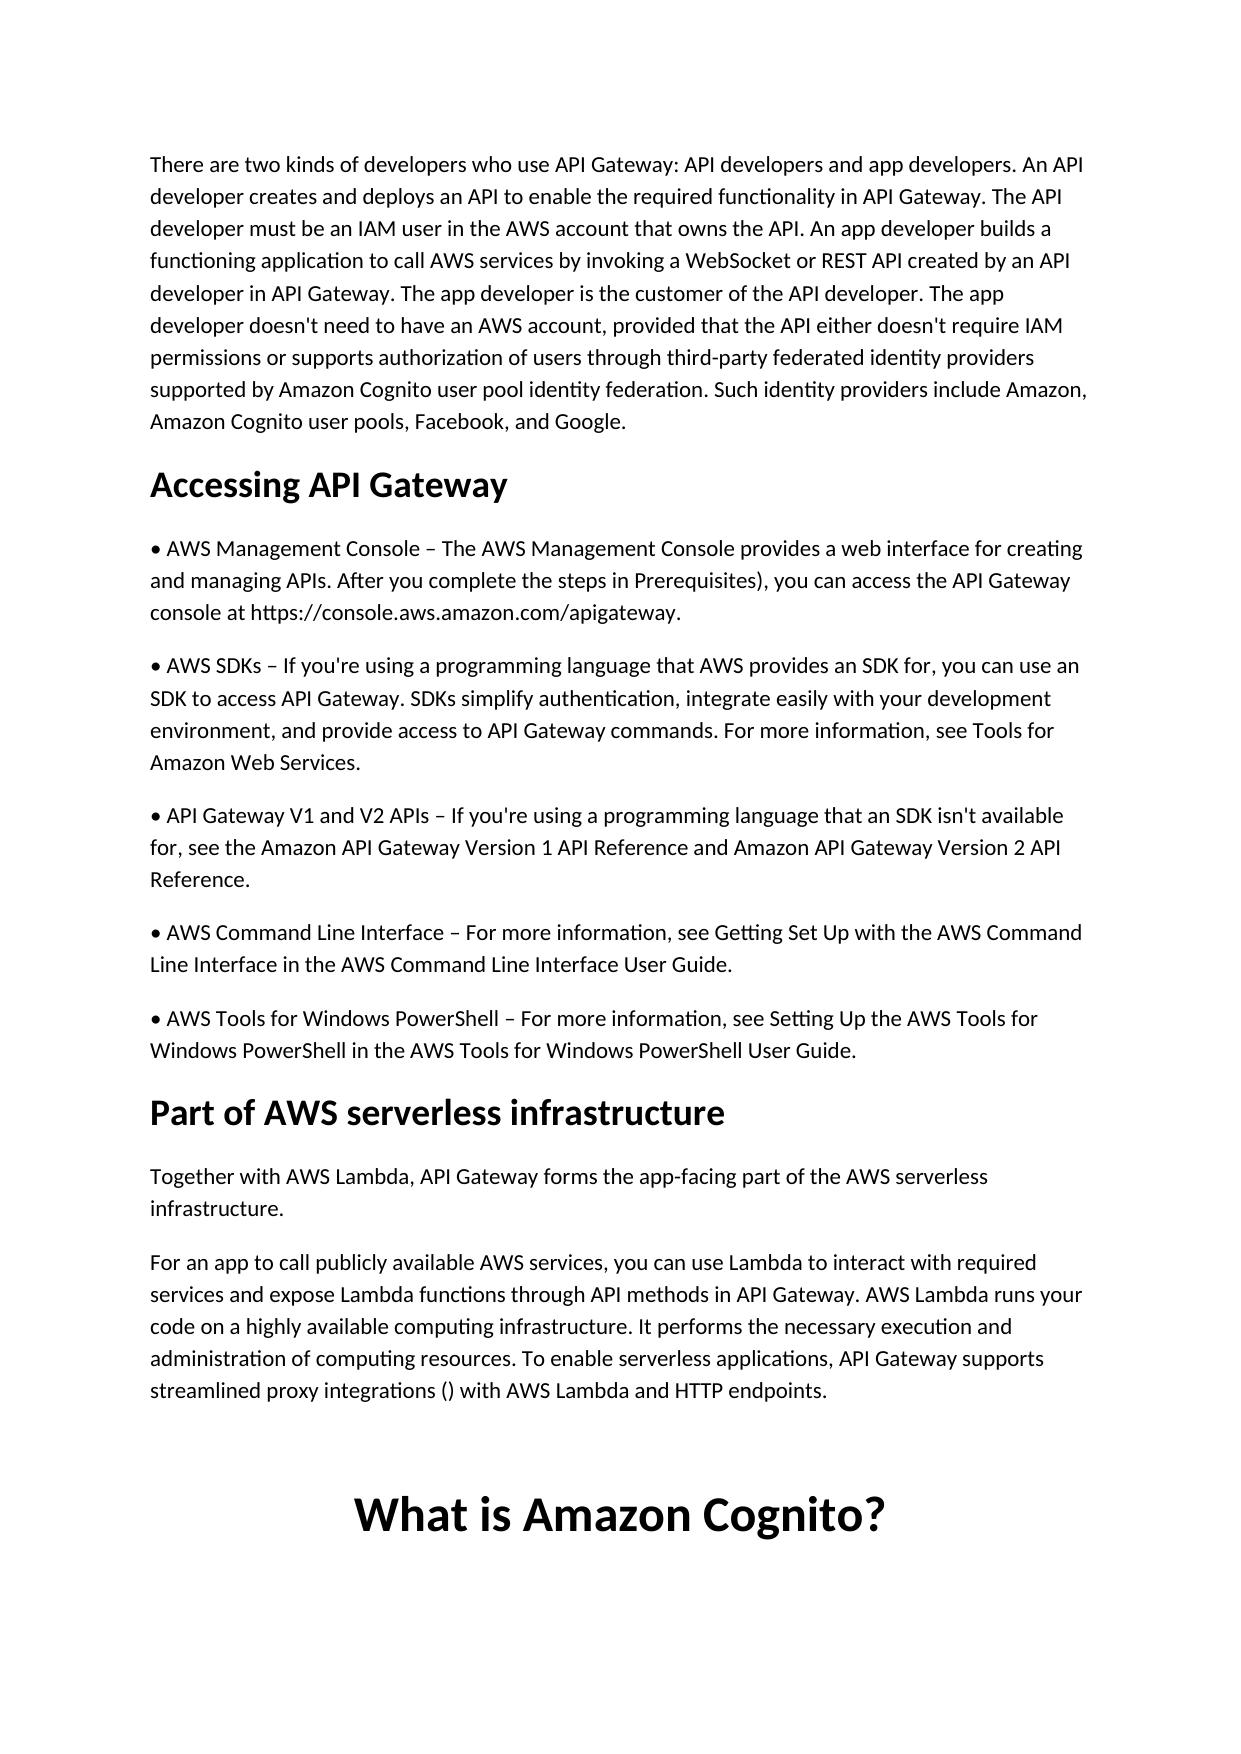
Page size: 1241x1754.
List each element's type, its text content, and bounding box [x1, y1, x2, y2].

text What is Amazon Cognito? [150, 1482, 1090, 1543]
text Together with AWS Lambda, API Gateway forms the app-facing part of the AWS serverless infrastructure. [150, 1162, 1090, 1223]
text • API Gateway V1 and V2 APIs – If you're using a programming language that an SDK isn't available for, see the Amazon API Gateway Version 1 API Reference and Amazon API Gateway Version 2 API Reference. [150, 801, 1090, 893]
text For an app to call publicly available AWS services, you can use Lambda to interact with required services and expose Lambda functions through API methods in API Gateway. AWS Lambda runs your code on a highly available computing infrastructure. It performs the necessary execution and administration of computing resources. To enable serverless applications, API Gateway supports streamlined proxy integrations () with AWS Lambda and HTTP endpoints. [150, 1248, 1090, 1404]
text Part of AWS serverless infrastructure [150, 1089, 1090, 1135]
text Accessing API Gateway [150, 461, 1090, 506]
text • AWS Tools for Windows PowerShell – For more information, see Setting Up the AWS Tools for Windows PowerShell in the AWS Tools for Windows PowerShell User Guide. [150, 1004, 1090, 1064]
text • AWS Command Line Interface – For more information, see Getting Set Up with the AWS Command Line Interface in the AWS Command Line Interface User Guide. [150, 918, 1090, 979]
text There are two kinds of developers who use API Gateway: API developers and app developers. An API developer creates and deploys an API to enable the required functionality in API Gateway. The API developer must be an IAM user in the AWS account that owns the API. An app developer builds a functioning application to call AWS services by invoking a WebSocket or REST API created by an API developer in API Gateway. The app developer is the customer of the API developer. The app developer doesn't need to have an AWS account, provided that the API either doesn't require IAM permissions or supports authorization of users through third-party federated identity providers supported by Amazon Cognito user pool identity federation. Such identity providers include Amazon, Amazon Cognito user pools, Facebook, and Google. [150, 150, 1090, 436]
text • AWS SDKs – If you're using a programming language that AWS provides an SDK for, you can use an SDK to access API Gateway. SDKs simplify authentication, integrate easily with your development environment, and provide access to API Gateway commands. For more information, see Tools for Amazon Web Services. [150, 651, 1090, 776]
text • AWS Management Console – The AWS Management Console provides a web interface for creating and managing APIs. After you complete the steps in Prerequisites), you can access the API Gateway console at https://console.aws.amazon.com/apigateway. [150, 534, 1090, 626]
